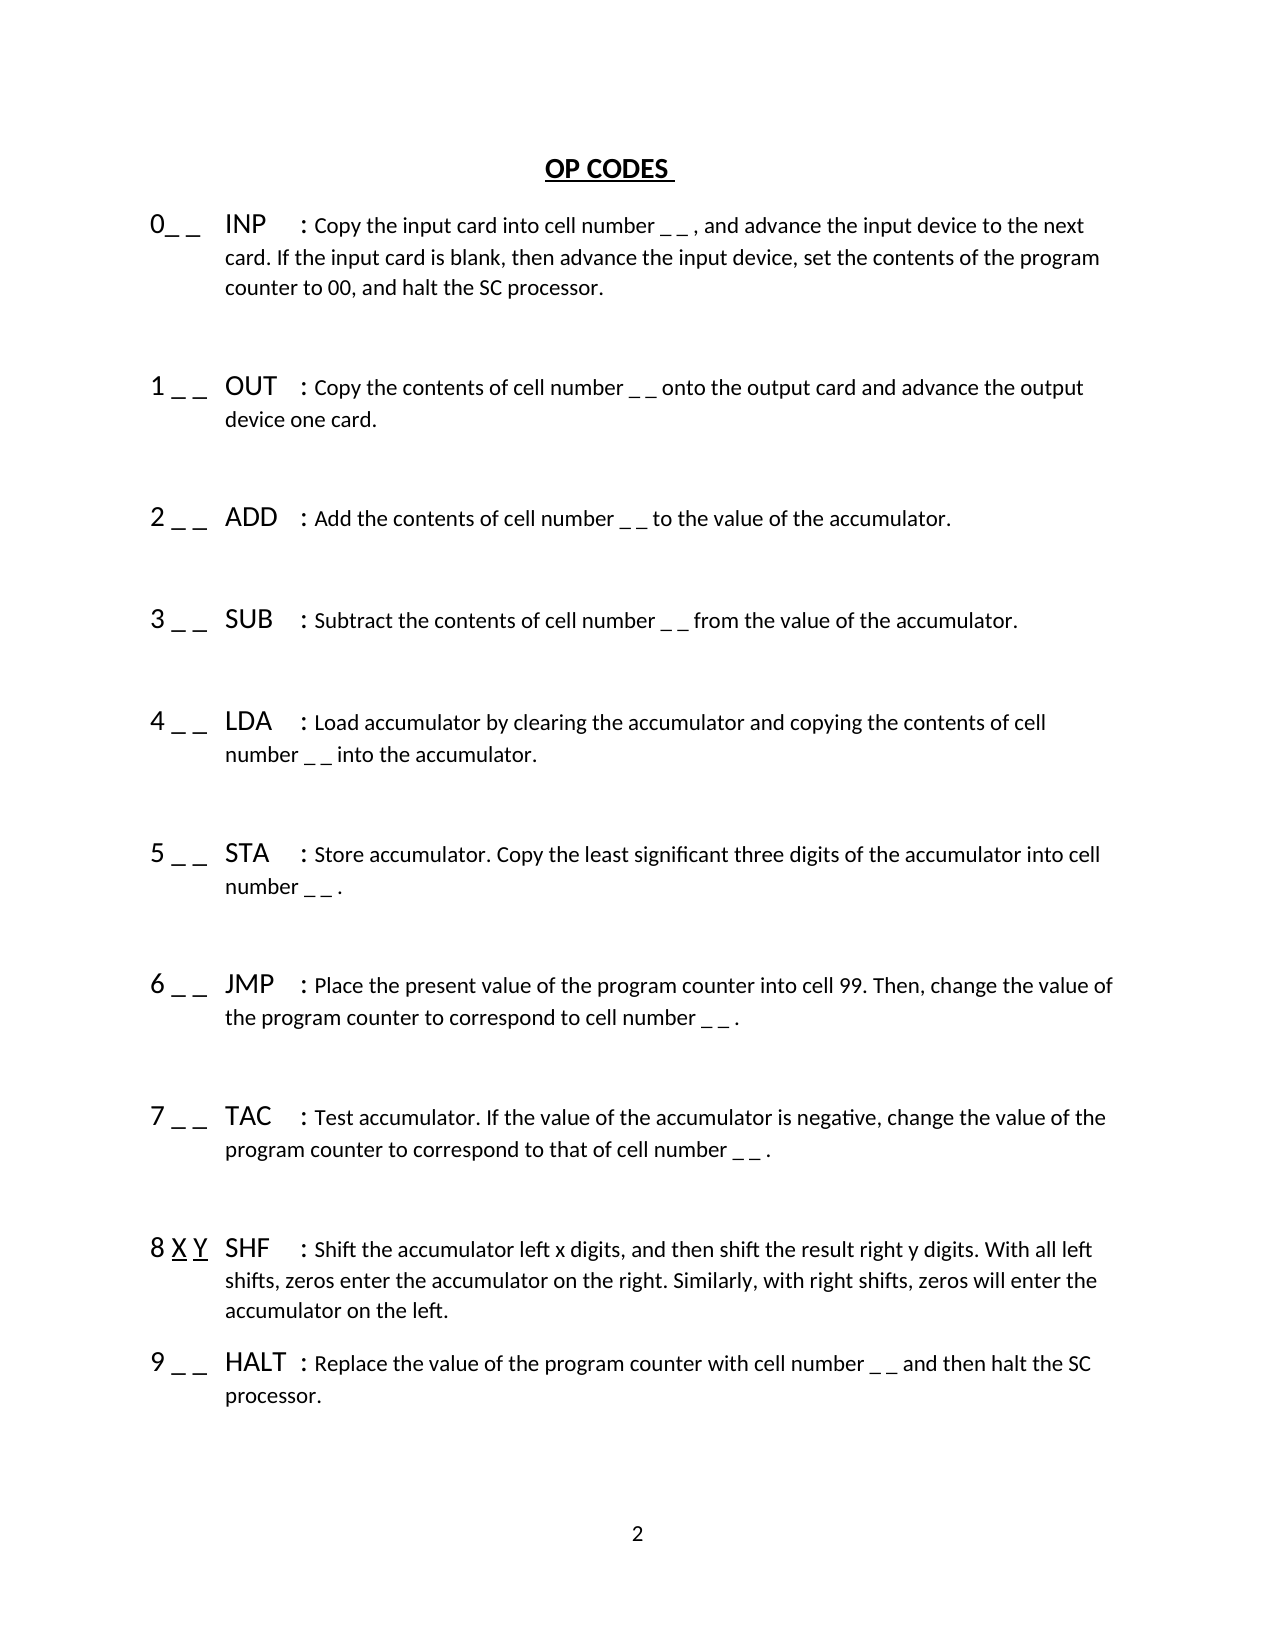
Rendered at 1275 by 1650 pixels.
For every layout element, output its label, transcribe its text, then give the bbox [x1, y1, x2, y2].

text 6 _ _ JMP : Place the present value of the program counter into cell 99. Then, change the value of the program counter to correspond to cell number _ _ . [150, 966, 1125, 1031]
text 1 _ _ OUT : Copy the contents of cell number _ _ onto the output card and advance the output device one card. [150, 367, 1125, 433]
text OP CODES [525, 150, 1125, 186]
text 8 X Y SHF : Shift the accumulator left x digits, and then shift the result right y digits. With all left shifts, zeros enter the accumulator on the right. Similarly, with right shifts, zeros will enter the accumulator on the left. [150, 1229, 1125, 1325]
text 5 _ _ STA : Store accumulator. Copy the least significant three digits of the accumulator into cell number _ _ . [150, 834, 1125, 900]
text 2 _ _ ADD : Add the contents of cell number _ _ to the value of the accumulator. [150, 498, 1125, 534]
text 0_ _ INP : Copy the input card into cell number _ _ , and advance the input device to the next card. If the input card is blank, then advance the input device, set the contents of the program counter to 00, and halt the SC processor. [150, 205, 1125, 301]
text 4 _ _ LDA : Load accumulator by clearing the accumulator and copying the contents of cell number _ _ into the accumulator. [150, 702, 1125, 768]
text 7 _ _ TAC : Test accumulator. If the value of the accumulator is negative, change the value of the program counter to correspond to that of cell number _ _ . [150, 1097, 1125, 1163]
text 3 _ _ SUB : Subtract the contents of cell number _ _ from the value of the accumulator. [150, 600, 1125, 636]
text 9 _ _ HALT : Replace the value of the program counter with cell number _ _ and then halt the SC processor. [150, 1343, 1125, 1409]
